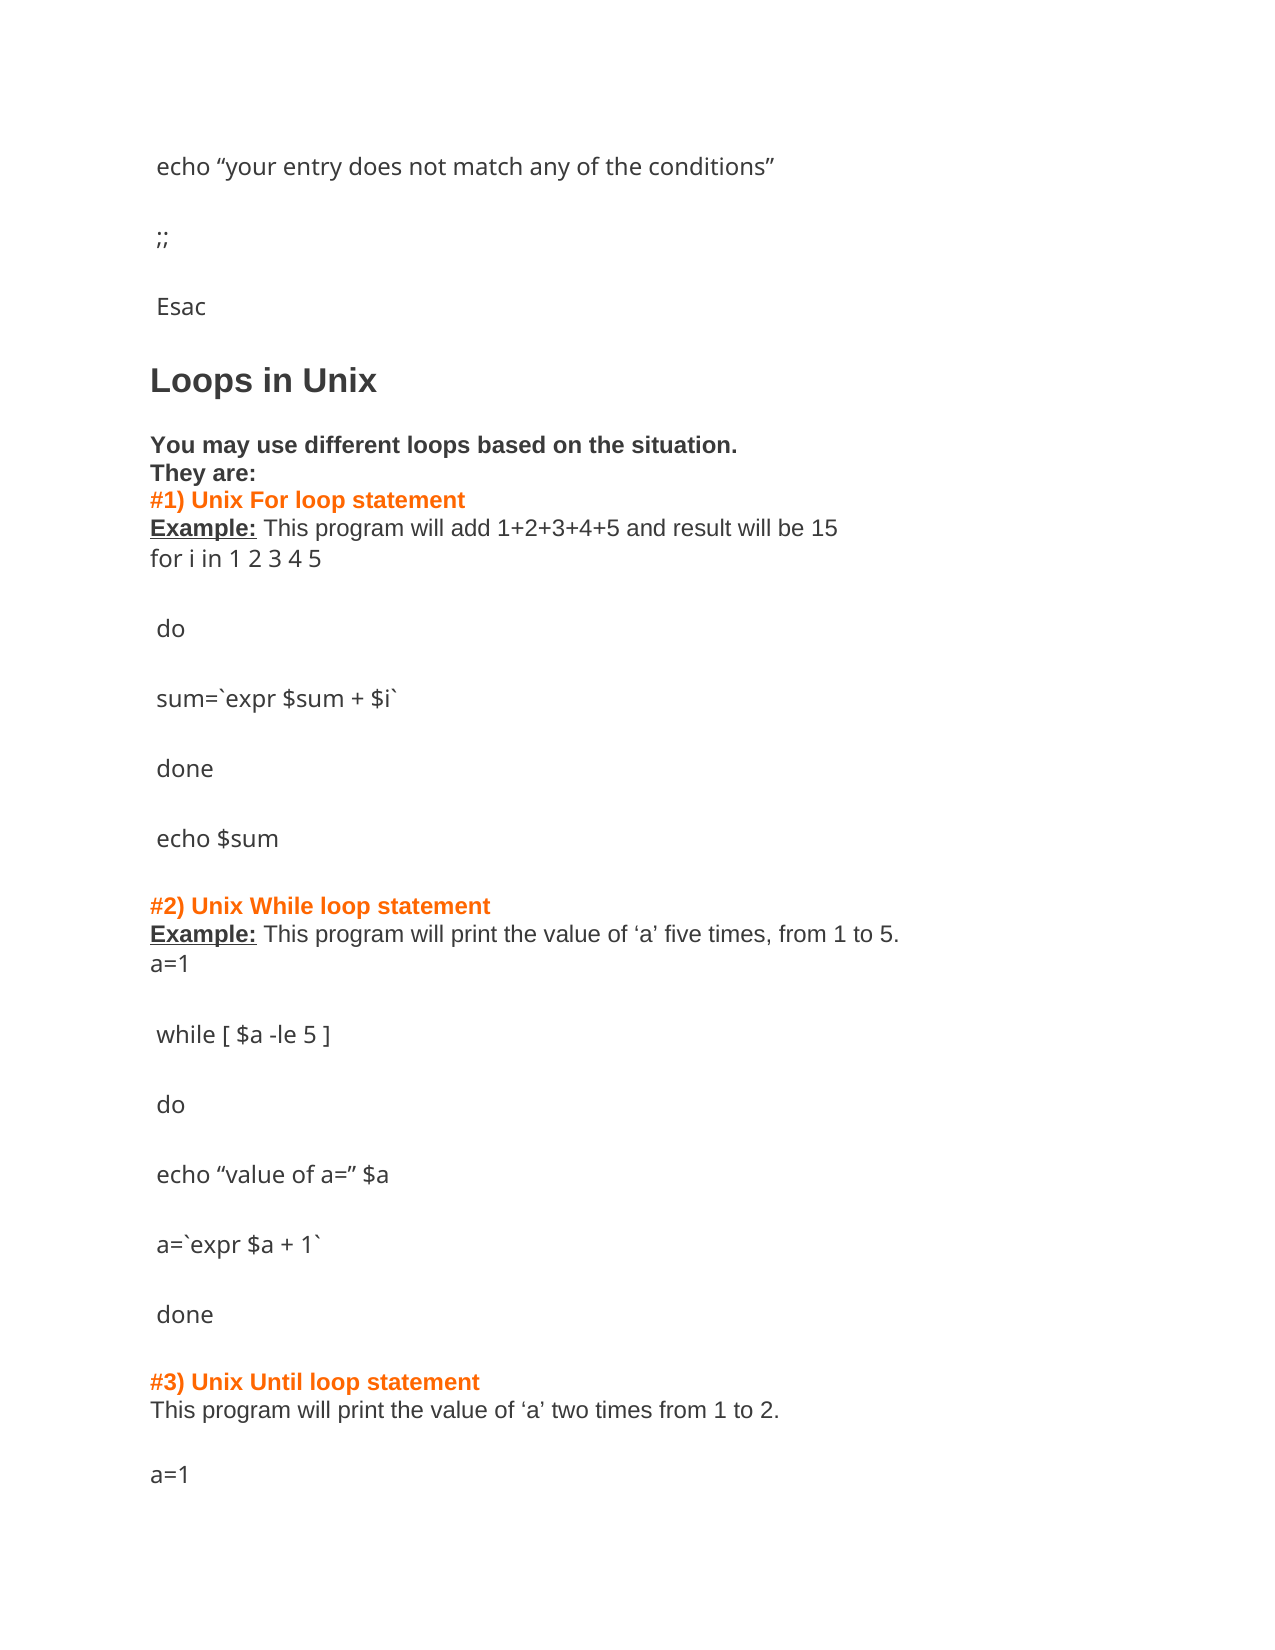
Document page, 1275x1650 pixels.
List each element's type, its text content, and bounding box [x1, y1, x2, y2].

text echo “your entry does not match any of the conditions” [150, 150, 1125, 183]
text echo “value of a=” $a [150, 1158, 1125, 1190]
text while [ $a -le 5 ] [150, 1017, 1125, 1050]
text Example: This program will add 1+2+3+4+5 and result will be 15 [150, 514, 1125, 542]
text a=1 [150, 1458, 1125, 1491]
text sum=`expr $sum + $i` [150, 682, 1125, 714]
text do [150, 1087, 1125, 1120]
text ;; [150, 220, 1125, 253]
text done [150, 752, 1125, 784]
text for i in 1 2 3 4 5 [150, 542, 1125, 574]
text echo $sum [150, 822, 1125, 854]
text #2) Unix While loop statement [150, 892, 1125, 920]
subtitle Loops in Unix [150, 360, 1125, 400]
text Example: This program will print the value of ‘a’ five times, from 1 to 5. [150, 920, 1125, 947]
text They are: [150, 459, 1125, 486]
text a=`expr $a + 1` [150, 1228, 1125, 1260]
text This program will print the value of ‘a’ two times from 1 to 2. [150, 1396, 1125, 1423]
text #1) Unix For loop statement [150, 486, 1125, 514]
text Esac [150, 290, 1125, 323]
text You may use different loops based on the situation. [150, 431, 1125, 459]
text done [150, 1298, 1125, 1330]
text #3) Unix Until loop statement [150, 1368, 1125, 1396]
text a=1 [150, 947, 1125, 980]
text do [150, 612, 1125, 644]
